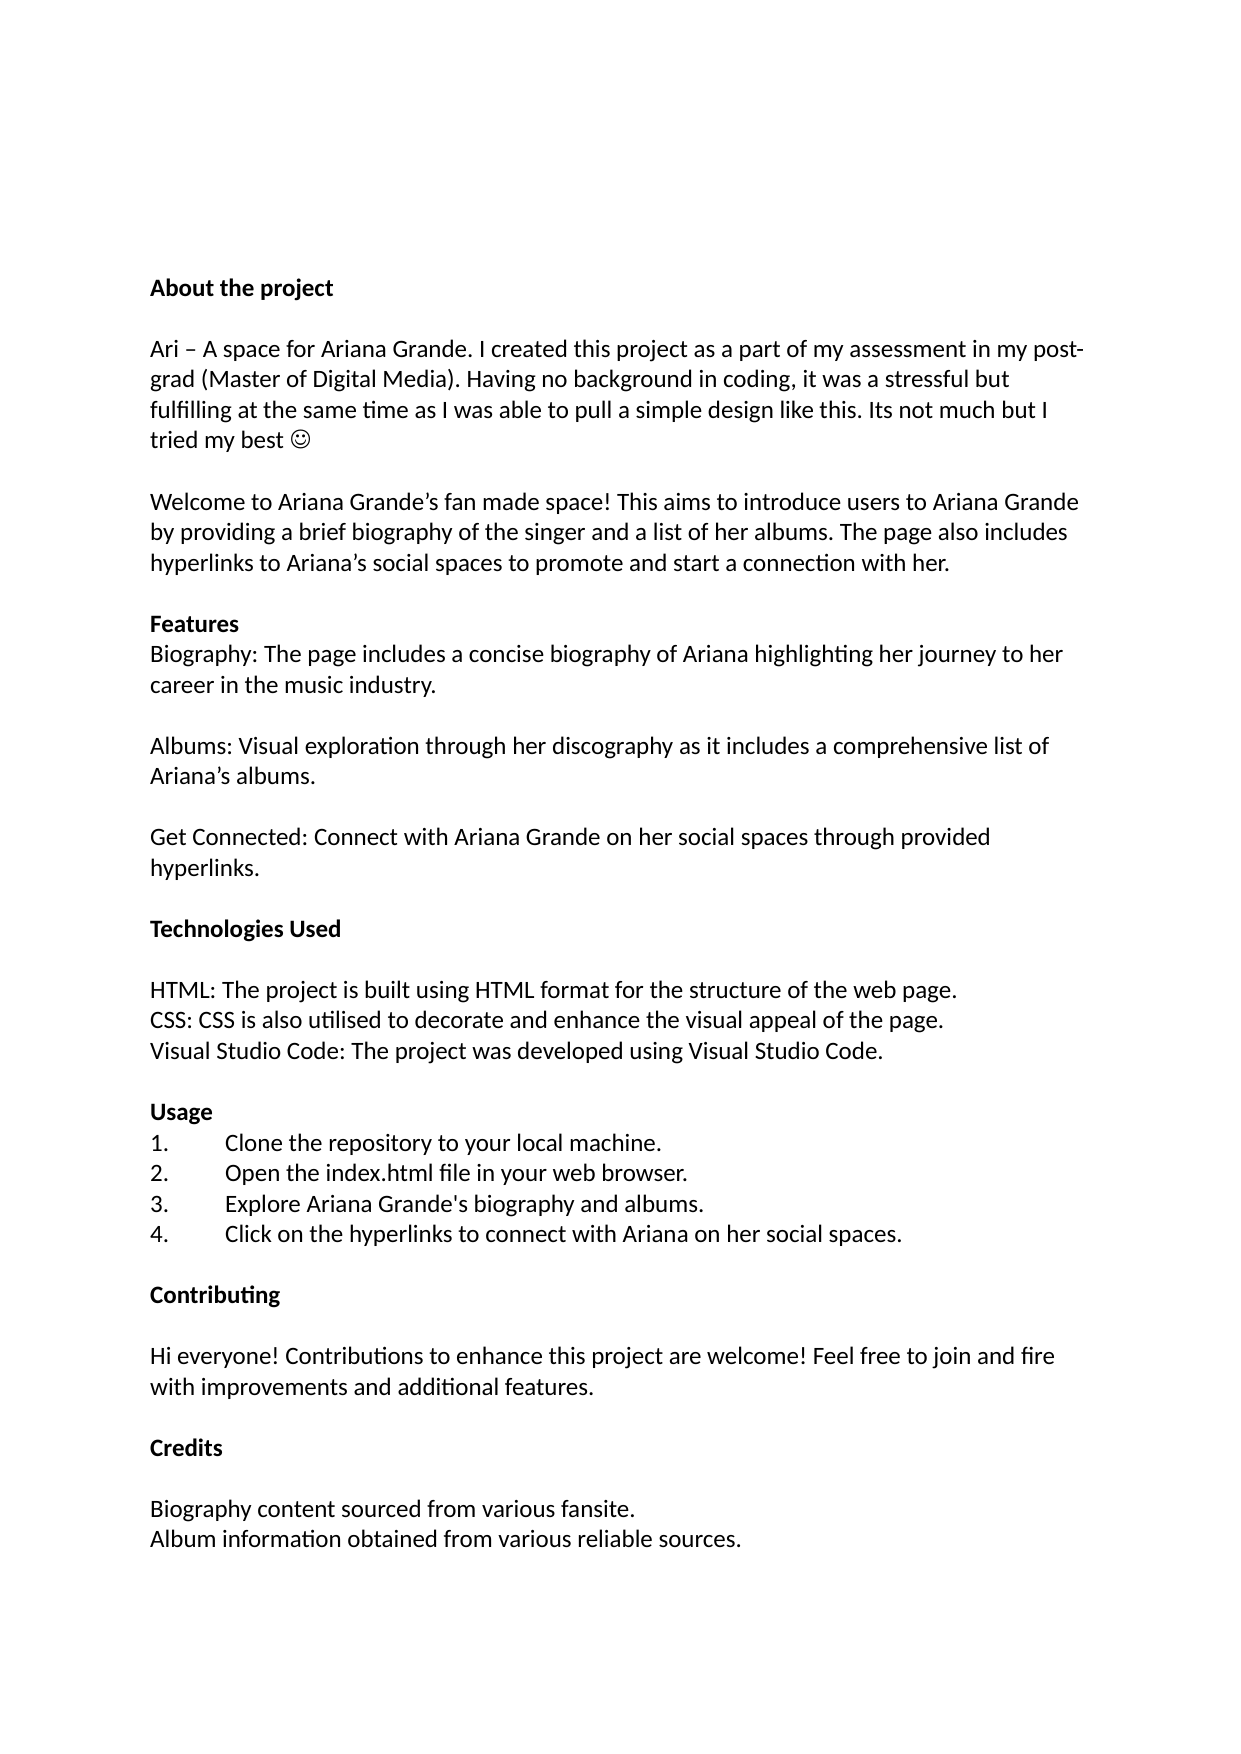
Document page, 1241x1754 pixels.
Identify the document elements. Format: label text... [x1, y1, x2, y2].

text Album information obtained from various reliable sources. [150, 1523, 1090, 1554]
text Visual Studio Code: The project was developed using Visual Studio Code. [150, 1035, 1090, 1066]
text 2. Open the index.html file in your web browser. [150, 1157, 1090, 1188]
text Biography: The page includes a concise biography of Ariana highlighting her journey to her career in the music industry. [150, 638, 1090, 699]
text Contributing [150, 1279, 1090, 1310]
text 4. Click on the hyperlinks to connect with Ariana on her social spaces. [150, 1218, 1090, 1249]
text Welcome to Ariana Grande’s fan made space! This aims to introduce users to Ariana Grande by providing a brief biography of the singer and a list of her albums. The page also includes hyperlinks to Ariana’s social spaces to promote and start a connection with her. [150, 486, 1090, 577]
text Ari – A space for Ariana Grande. I created this project as a part of my assessment in my post-grad (Master of Digital Media). Having no background in coding, it was a stressful but fulfilling at the same time as I was able to pull a simple design like this. Its not much but I tried my best [150, 333, 1090, 455]
text Biography content sourced from various fansite. [150, 1493, 1090, 1523]
text Albums: Visual exploration through her discography as it includes a comprehensive list of Ariana’s albums. [150, 730, 1090, 791]
text HTML: The project is built using HTML format for the structure of the web page. [150, 974, 1090, 1004]
text Hi everyone! Contributions to enhance this project are welcome! Feel free to join and fire with improvements and additional features. [150, 1340, 1090, 1401]
text 1. Clone the repository to your local machine. [150, 1127, 1090, 1157]
text About the project [150, 272, 1090, 303]
text Credits [150, 1432, 1090, 1462]
text Technologies Used [150, 913, 1090, 943]
text Usage [150, 1096, 1090, 1127]
text 3. Explore Ariana Grande's biography and albums. [150, 1188, 1090, 1218]
text CSS: CSS is also utilised to decorate and enhance the visual appeal of the page. [150, 1004, 1090, 1035]
text Features [150, 608, 1090, 638]
text Get Connected: Connect with Ariana Grande on her social spaces through provided hyperlinks. [150, 821, 1090, 882]
